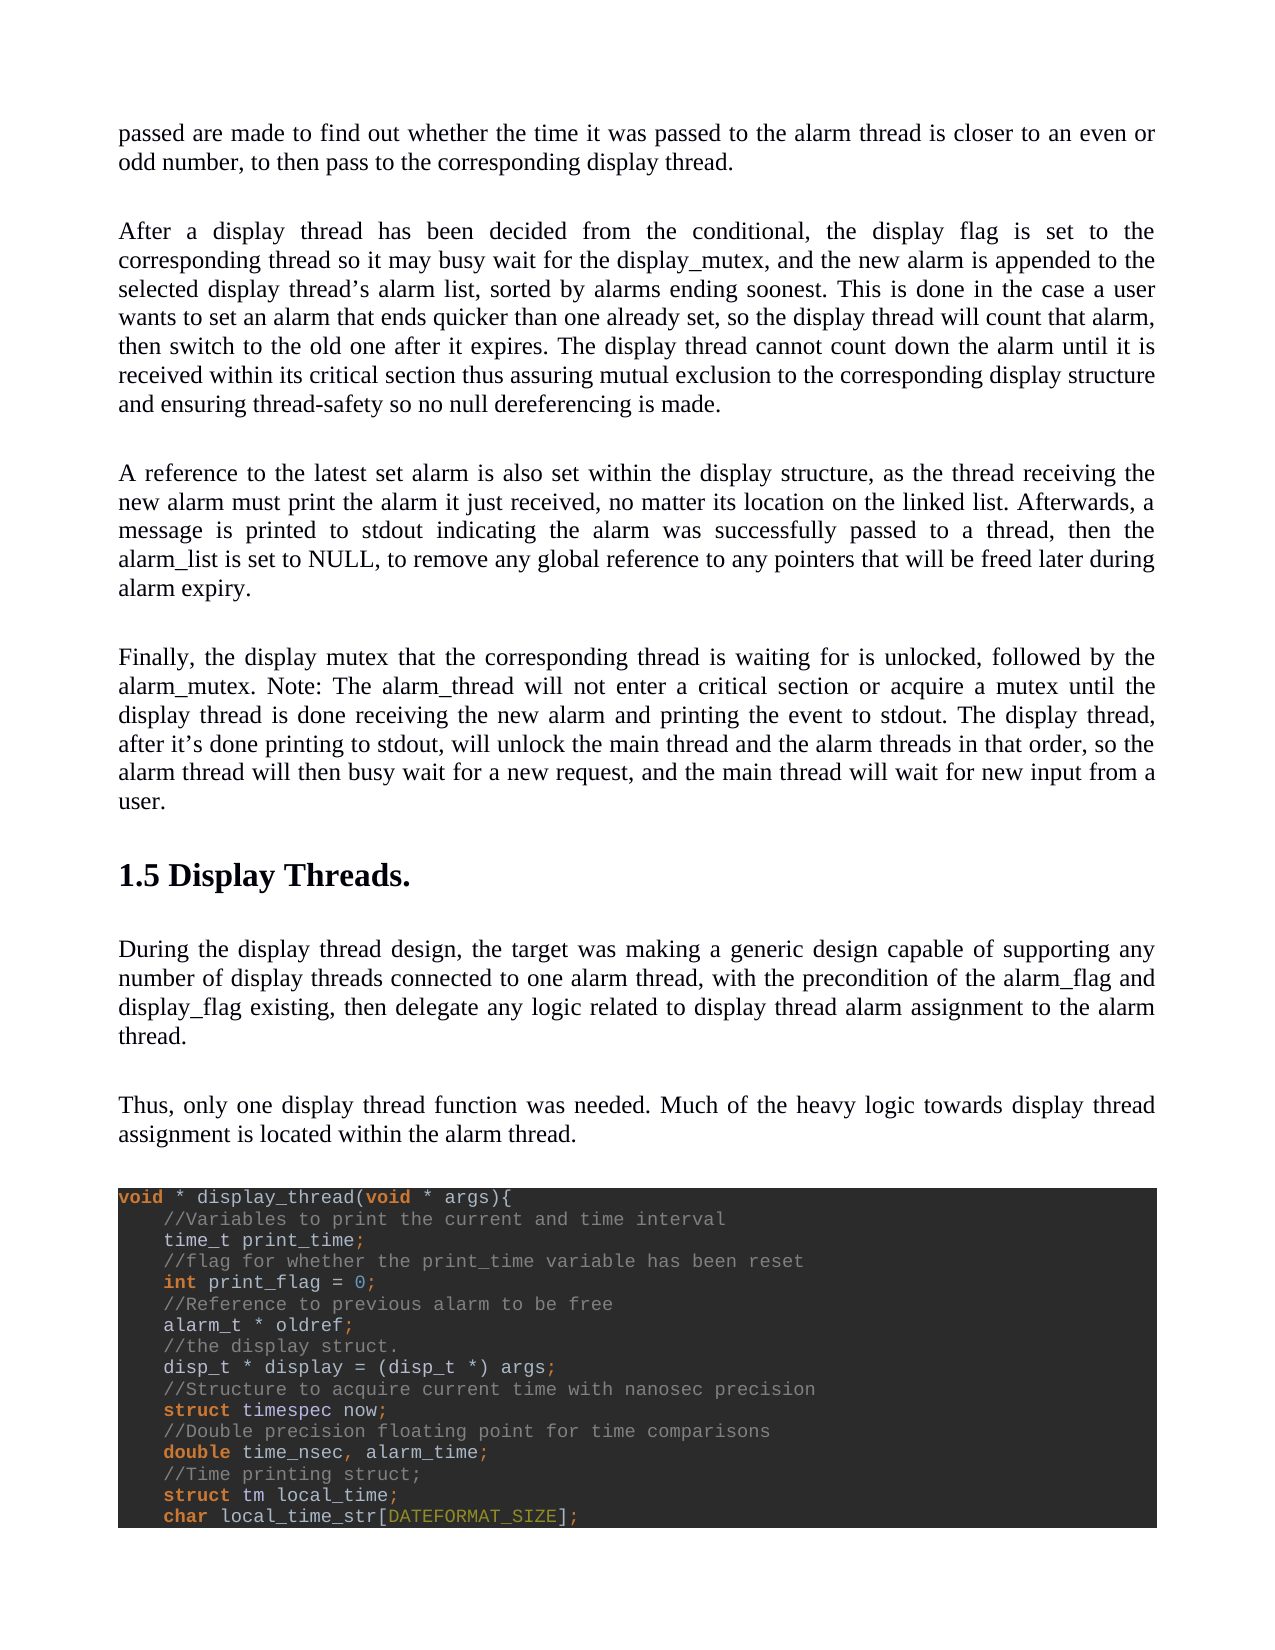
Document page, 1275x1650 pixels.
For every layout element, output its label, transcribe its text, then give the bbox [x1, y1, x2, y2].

text void * display_thread(void * args){ [118, 1188, 1157, 1209]
text //flag for whether the print_time variable has been reset [118, 1252, 1157, 1273]
text 1.5 Display Threads. [118, 856, 1157, 894]
text //the display struct. [118, 1337, 1157, 1358]
text int print_flag = 0; [118, 1273, 1157, 1294]
text Thus, only one display thread function was needed. Much of the heavy logic towards display thread assignment is located within the alarm thread. [118, 1090, 1157, 1148]
text disp_t * display = (disp_t *) args; [118, 1358, 1157, 1379]
text During the display thread design, the target was making a generic design capable of supporting any number of display threads connected to one alarm thread, with the precondition of the alarm_flag and display_flag existing, then delegate any logic related to display thread alarm assignment to the alarm thread. [118, 934, 1157, 1049]
text //Structure to acquire current time with nanosec precision [118, 1379, 1157, 1401]
text Finally, the display mutex that the corresponding thread is waiting for is unlocked, followed by the alarm_mutex. Note: The alarm_thread will not enter a critical section or acquire a mutex until the display thread is done receiving the new alarm and printing the event to stdout. The display thread, after it’s done printing to stdout, will unlock the main thread and the alarm threads in that order, so the alarm thread will then busy wait for a new request, and the main thread will wait for new input from a user. [118, 642, 1157, 815]
text //Reference to previous alarm to be free [118, 1294, 1157, 1316]
text alarm_t * oldref; [118, 1316, 1157, 1337]
text struct timespec now; [118, 1401, 1157, 1422]
text //Variables to print the current and time interval [118, 1209, 1157, 1231]
text After a display thread has been decided from the conditional, the display flag is set to the corresponding thread so it may busy wait for the display_mutex, and the new alarm is appended to the selected display thread’s alarm list, sorted by alarms ending soonest. This is done in the case a user wants to set an alarm that ends quicker than one already set, so the display thread will count that alarm, then switch to the old one after it expires. The display thread cannot count down the alarm until it is received within its critical section thus assuring mutual exclusion to the corresponding display structure and ensuring thread-safety so no null dereferencing is made. [118, 216, 1157, 417]
text struct tm local_time; [118, 1486, 1157, 1507]
text //Time printing struct; [118, 1464, 1157, 1486]
text time_t print_time; [118, 1231, 1157, 1252]
text char local_time_str[DATEFORMAT_SIZE]; [118, 1507, 1157, 1528]
text //Double precision floating point for time comparisons [118, 1422, 1157, 1443]
text A reference to the latest set alarm is also set within the display structure, as the thread receiving the new alarm must print the alarm it just received, no matter its location on the linked list. Afterwards, a message is printed to stdout indicating the alarm was successfully passed to a thread, then the alarm_list is set to NULL, to remove any global reference to any pointers that will be freed later during alarm expiry. [118, 458, 1157, 602]
text double time_nsec, alarm_time; [118, 1443, 1157, 1464]
